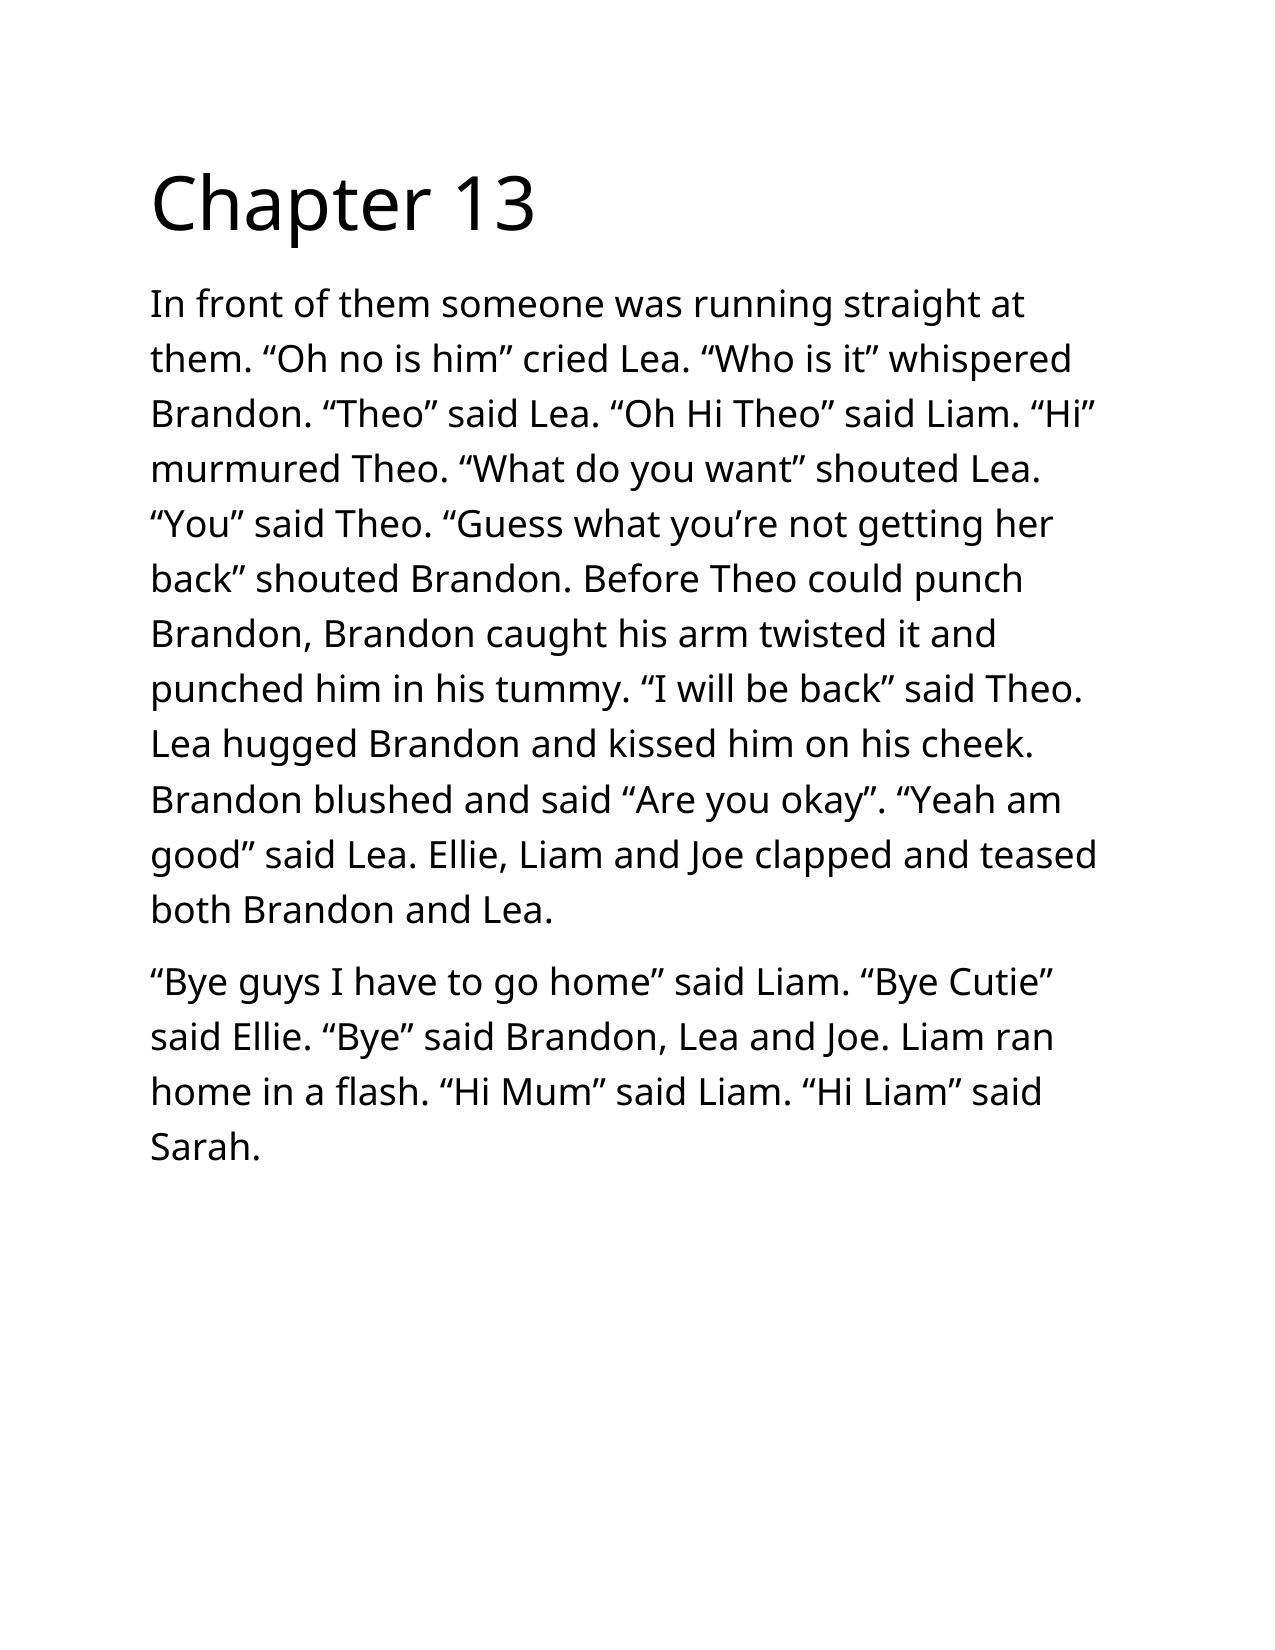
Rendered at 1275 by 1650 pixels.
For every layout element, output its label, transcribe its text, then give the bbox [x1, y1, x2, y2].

text “Bye guys I have to go home” said Liam. “Bye Cutie” said Ellie. “Bye” said Brandon, Lea and Joe. Liam ran home in a flash. “Hi Mum” said Liam. “Hi Liam” said Sarah. [150, 955, 1125, 1171]
text In front of them someone was running straight at them. “Oh no is him” cried Lea. “Who is it” whispered Brandon. “Theo” said Lea. “Oh Hi Theo” said Liam. “Hi” murmured Theo. “What do you want” shouted Lea. “You” said Theo. “Guess what you’re not getting her back” shouted Brandon. Before Theo could punch Brandon, Brandon caught his arm twisted it and punched him in his tummy. “I will be back” said Theo. Lea hugged Brandon and kissed him on his cheek. Brandon blushed and said “Are you okay”. “Yeah am good” said Lea. Ellie, Liam and Joe clapped and teased both Brandon and Lea. [150, 277, 1125, 934]
text Chapter 13 [150, 150, 1125, 252]
